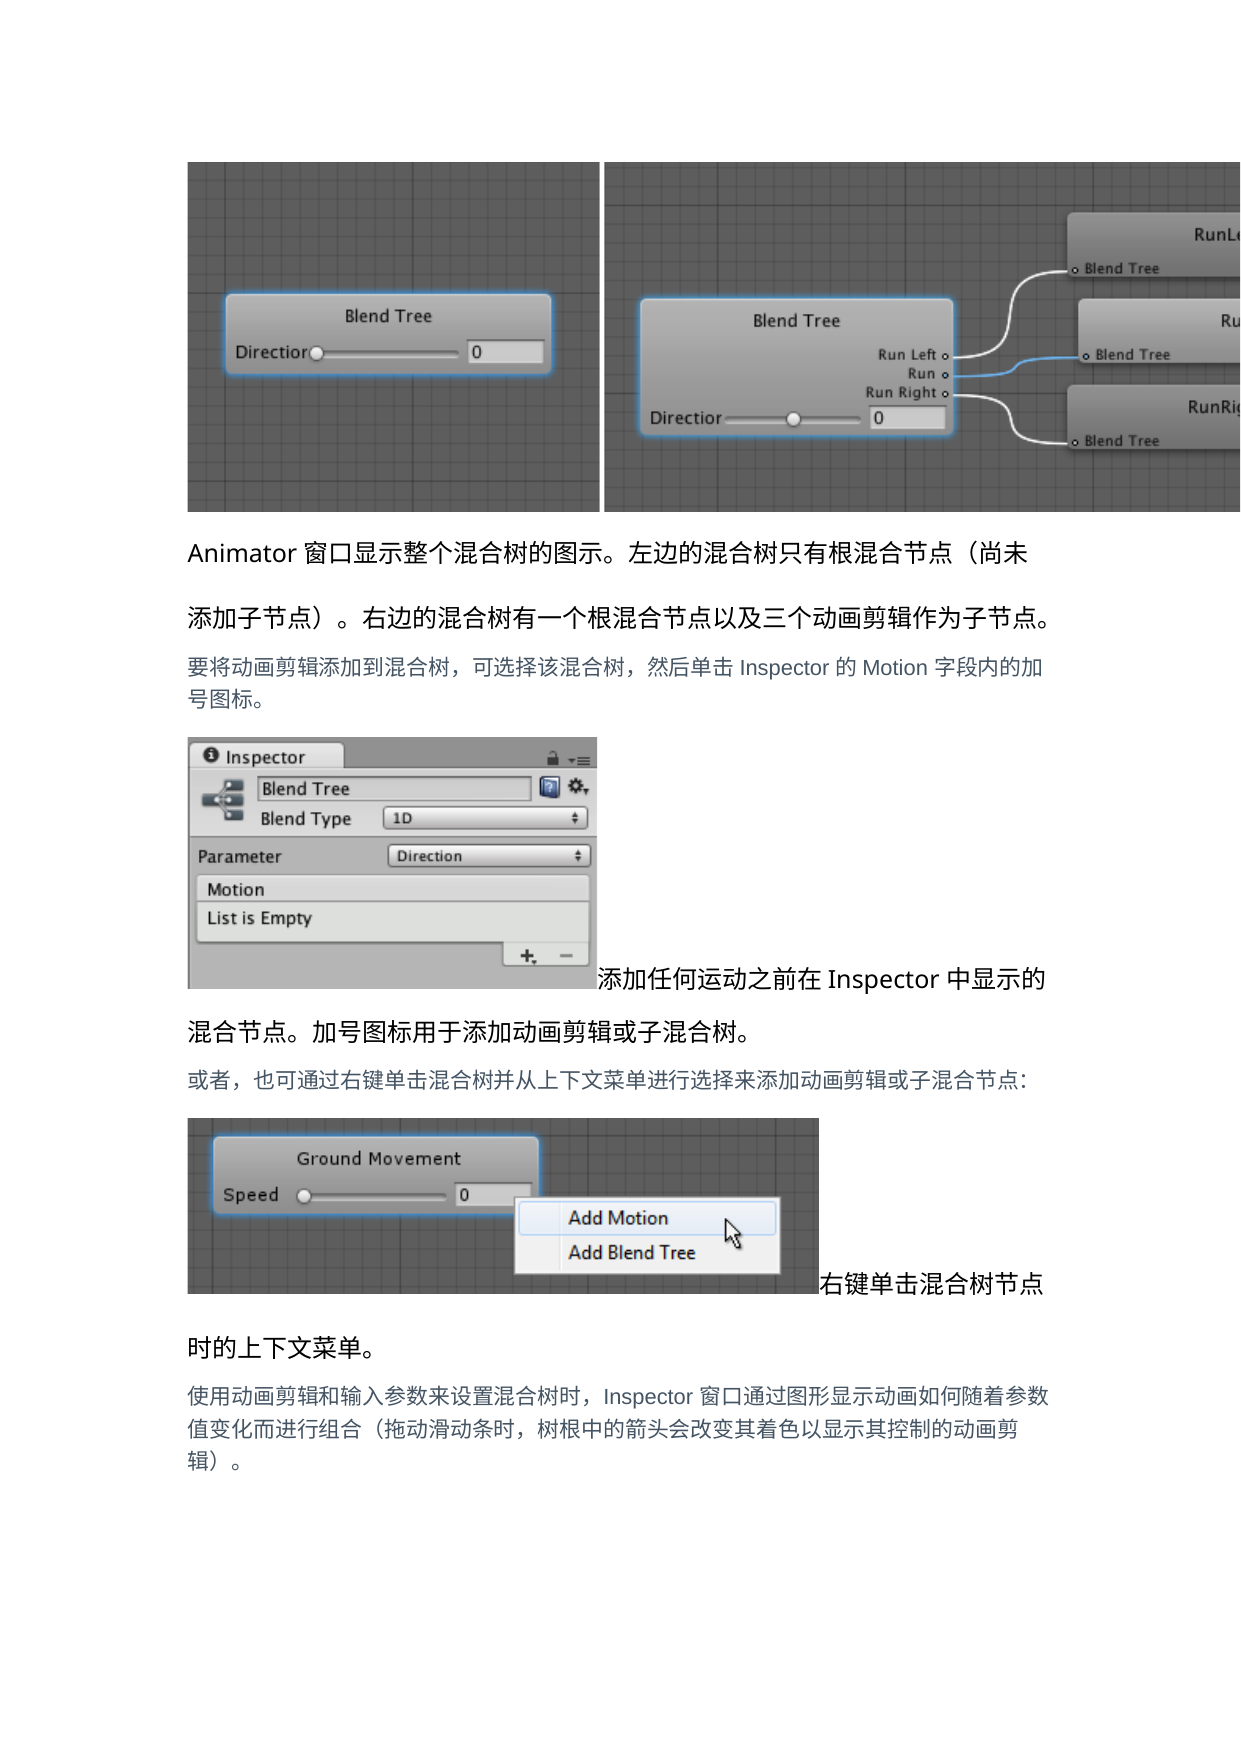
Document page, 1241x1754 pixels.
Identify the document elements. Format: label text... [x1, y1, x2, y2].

text 要将动画剪辑添加到混合树，可选择该混合树，然后单击 Inspector 的 Motion 字段内的加号图标。 [187, 649, 1053, 714]
picture [187, 737, 598, 989]
text 使用动画剪辑和输入参数来设置混合树时，Inspector 窗口通过图形显示动画如何随着参数值变化而进行组合（拖动滑动条时，树根中的箭头会改变其着色以显示其控制的动画剪辑）。 [187, 1379, 1053, 1476]
picture [187, 162, 1241, 512]
text 或者，也可通过右键单击混合树并从上下文菜单进行选择来添加动画剪辑或子混合节点： [187, 1063, 1053, 1095]
picture [187, 1118, 819, 1294]
text Animator 窗口显示整个混合树的图示。左边的混合树只有根混合节点（尚未添加子节点）。右边的混合树有一个根混合节点以及三个动画剪辑作为子节点。 [187, 512, 1053, 649]
